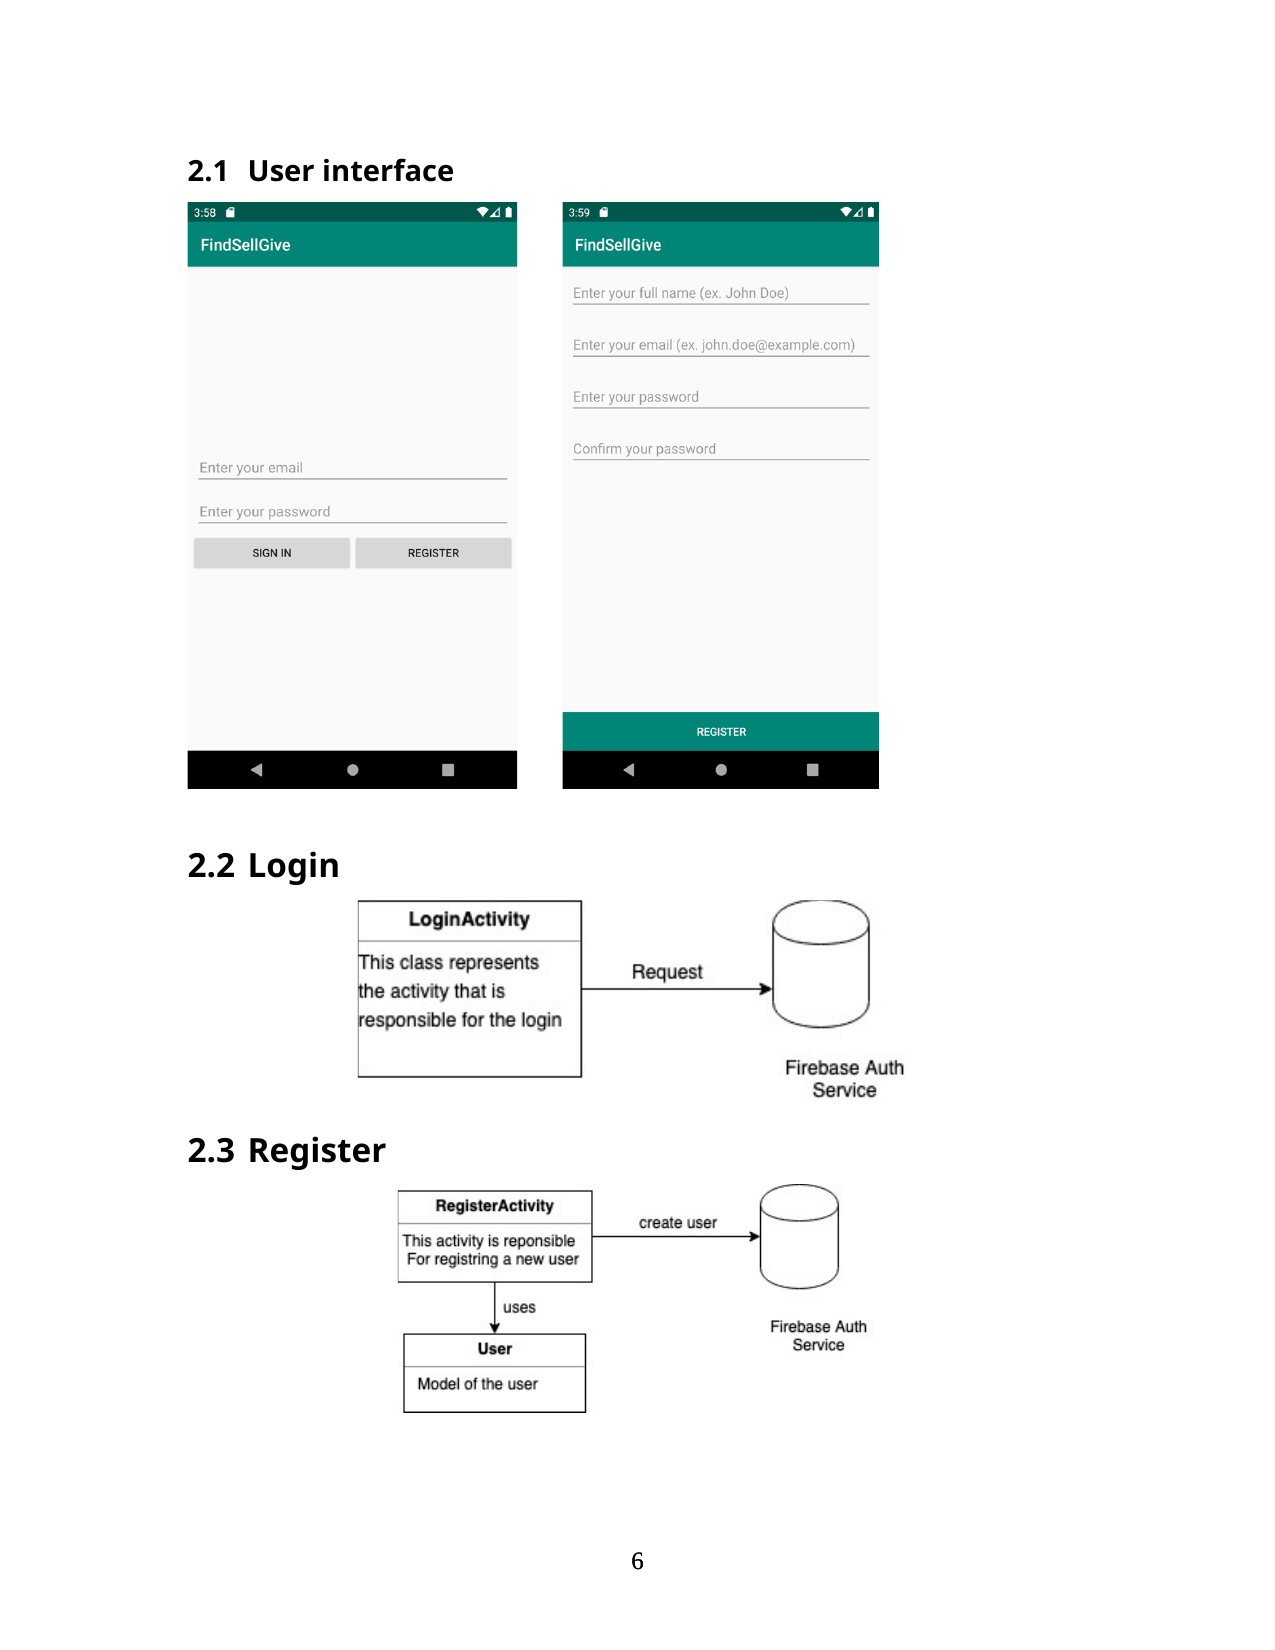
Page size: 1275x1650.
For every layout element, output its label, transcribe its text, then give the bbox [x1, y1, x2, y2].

subtitle User interface [187, 150, 1087, 190]
picture [562, 202, 879, 789]
picture [397, 1184, 878, 1413]
picture [357, 900, 918, 1102]
picture [187, 202, 518, 789]
subtitle Register [187, 1126, 1087, 1172]
subtitle Login [187, 842, 1087, 887]
